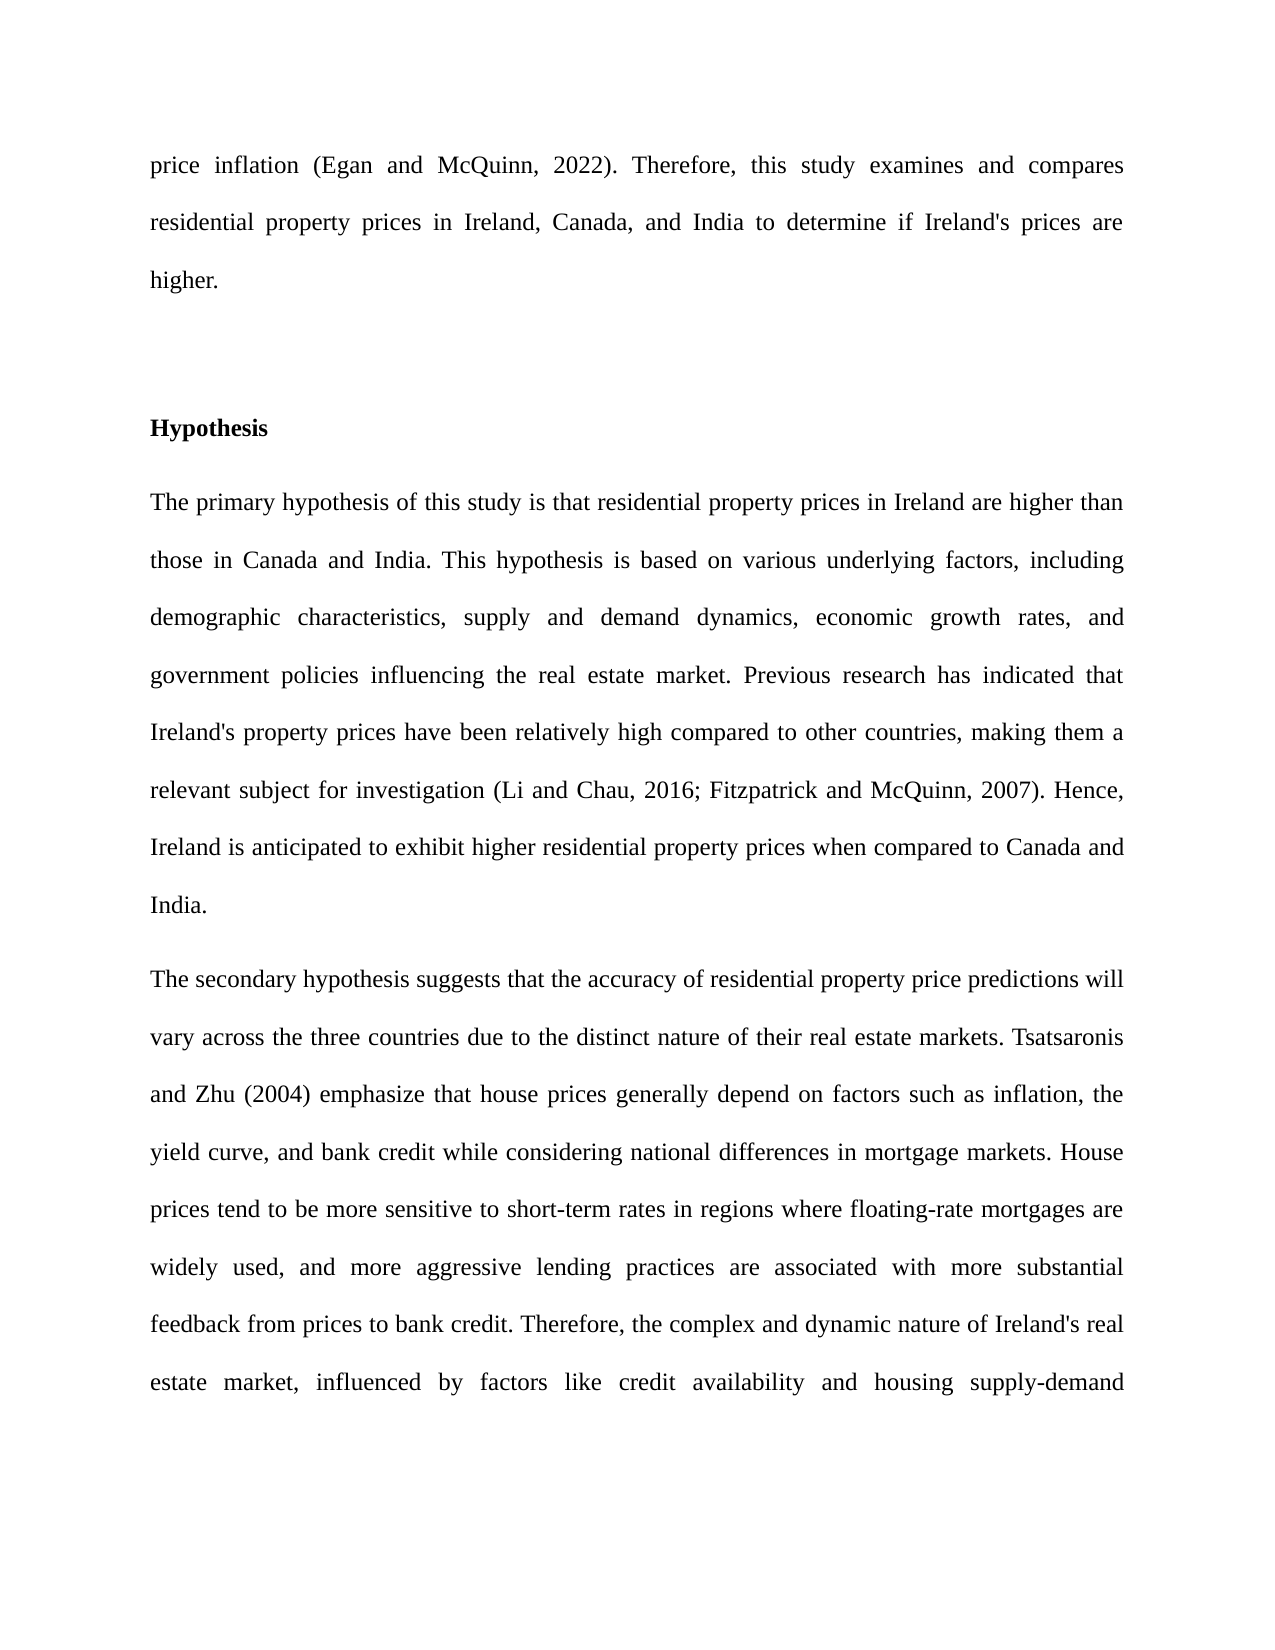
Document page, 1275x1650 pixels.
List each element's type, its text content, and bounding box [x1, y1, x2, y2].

text Hypothesis [150, 413, 1125, 442]
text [150, 964, 1125, 1395]
text The primary hypothesis of this study is that residential property prices in Ireland are higher than those in Canada and India. This hypothesis is based on various underlying factors, including demographic characteristics, supply and demand dynamics, economic growth rates, and government policies influencing the real estate market. Previous research has indicated that Ireland's property prices have been relatively high compared to other countries, making them a relevant subject for investigation (Li and Chau, 2016; Fitzpatrick and McQuinn, 2007). Hence, Ireland is anticipated to exhibit higher residential property prices when compared to Canada and India. [150, 487, 1125, 919]
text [150, 150, 1125, 294]
